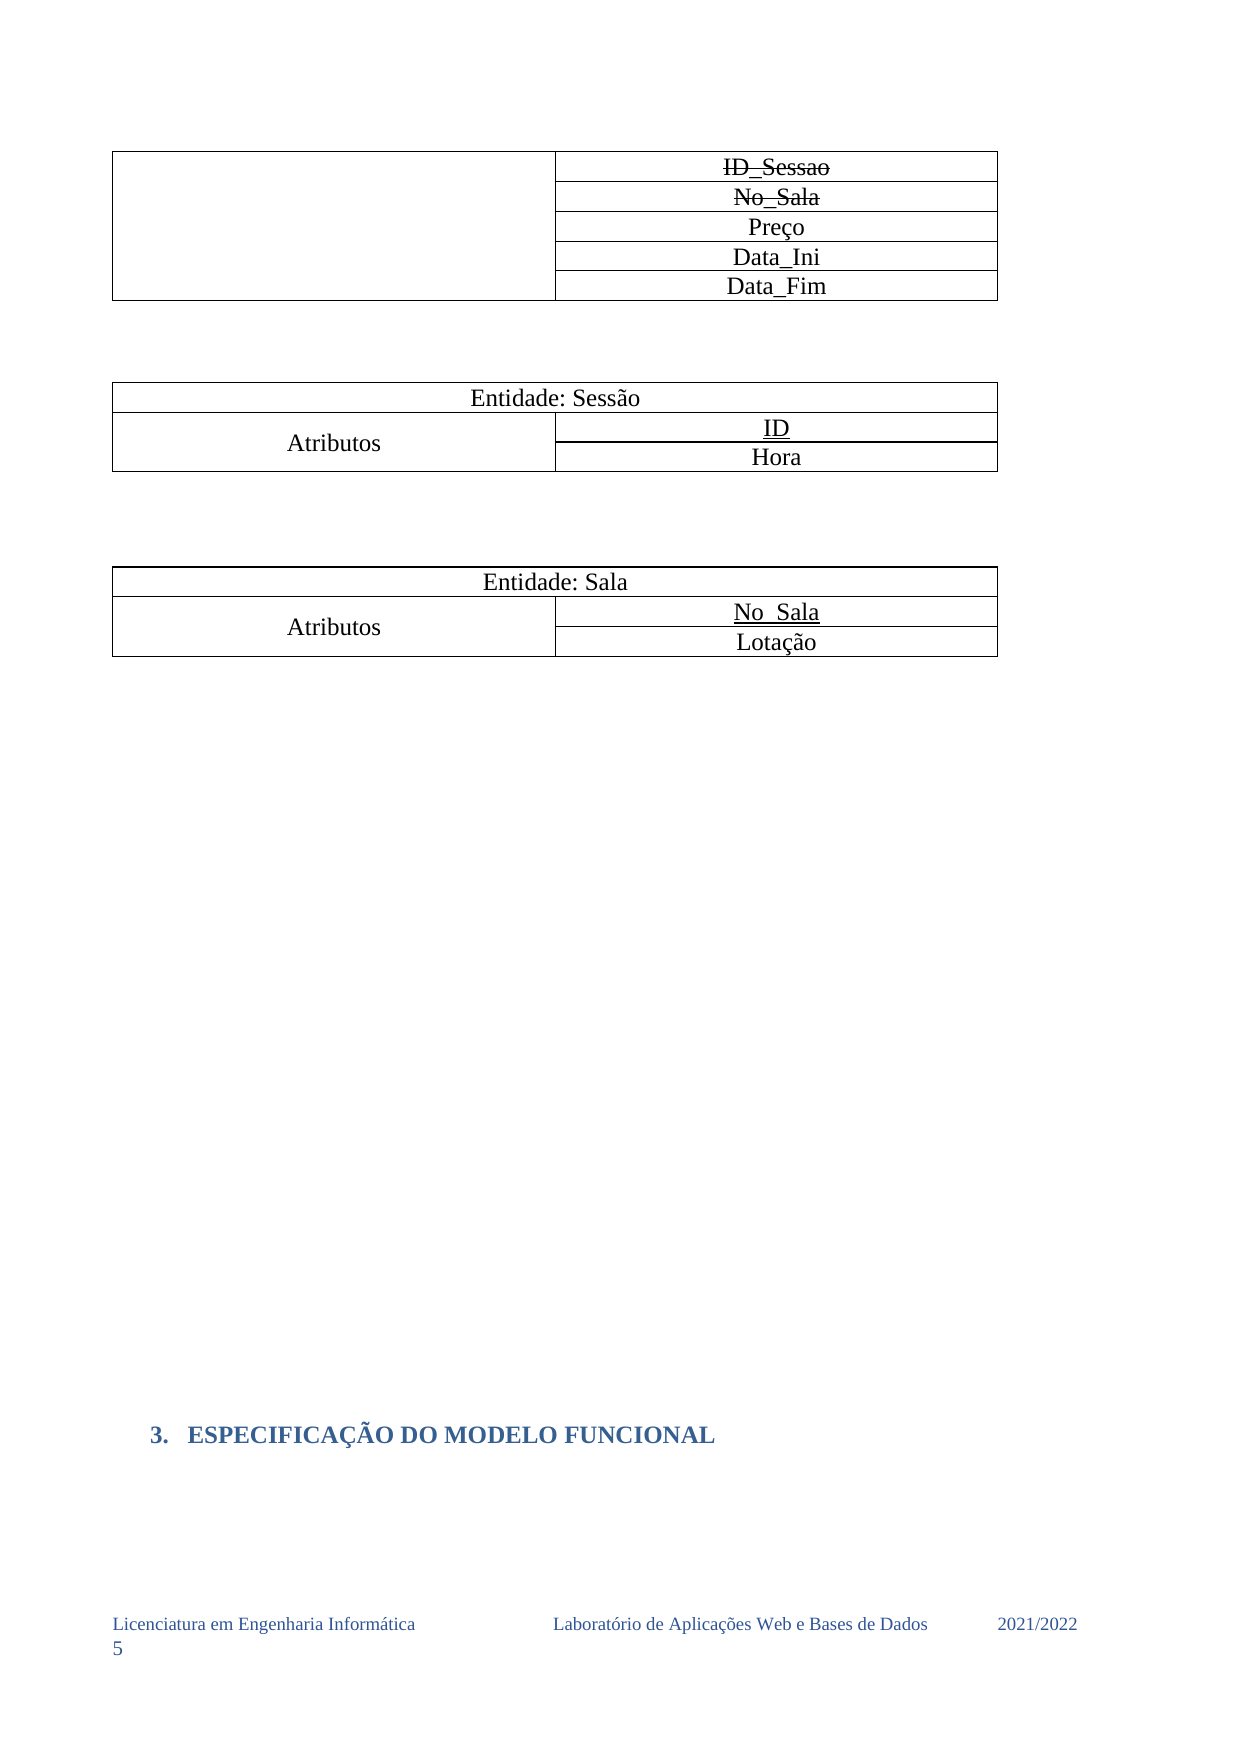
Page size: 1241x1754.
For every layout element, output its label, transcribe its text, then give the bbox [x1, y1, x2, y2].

table_cell No_Sala [556, 182, 997, 211]
table_header Entidade: Sessão [113, 383, 997, 412]
table_cell Data_Fim [556, 271, 997, 300]
table_cell Hora [556, 443, 997, 471]
table_header Entidade: Sala [113, 568, 997, 596]
table_cell Preço [556, 212, 997, 241]
table_cell Lotação [556, 627, 997, 656]
subtitle ESPECIFICAÇÃO DO MODELO FUNCIONAL [150, 1420, 1092, 1449]
table_cell No_Sala [556, 597, 997, 626]
table_cell ID [556, 413, 997, 441]
table_cell Data_Ini [556, 242, 997, 270]
table_cell ID_Sessao [556, 152, 997, 181]
table_cell Atributos [113, 413, 555, 471]
table_cell Atributos [113, 597, 555, 656]
